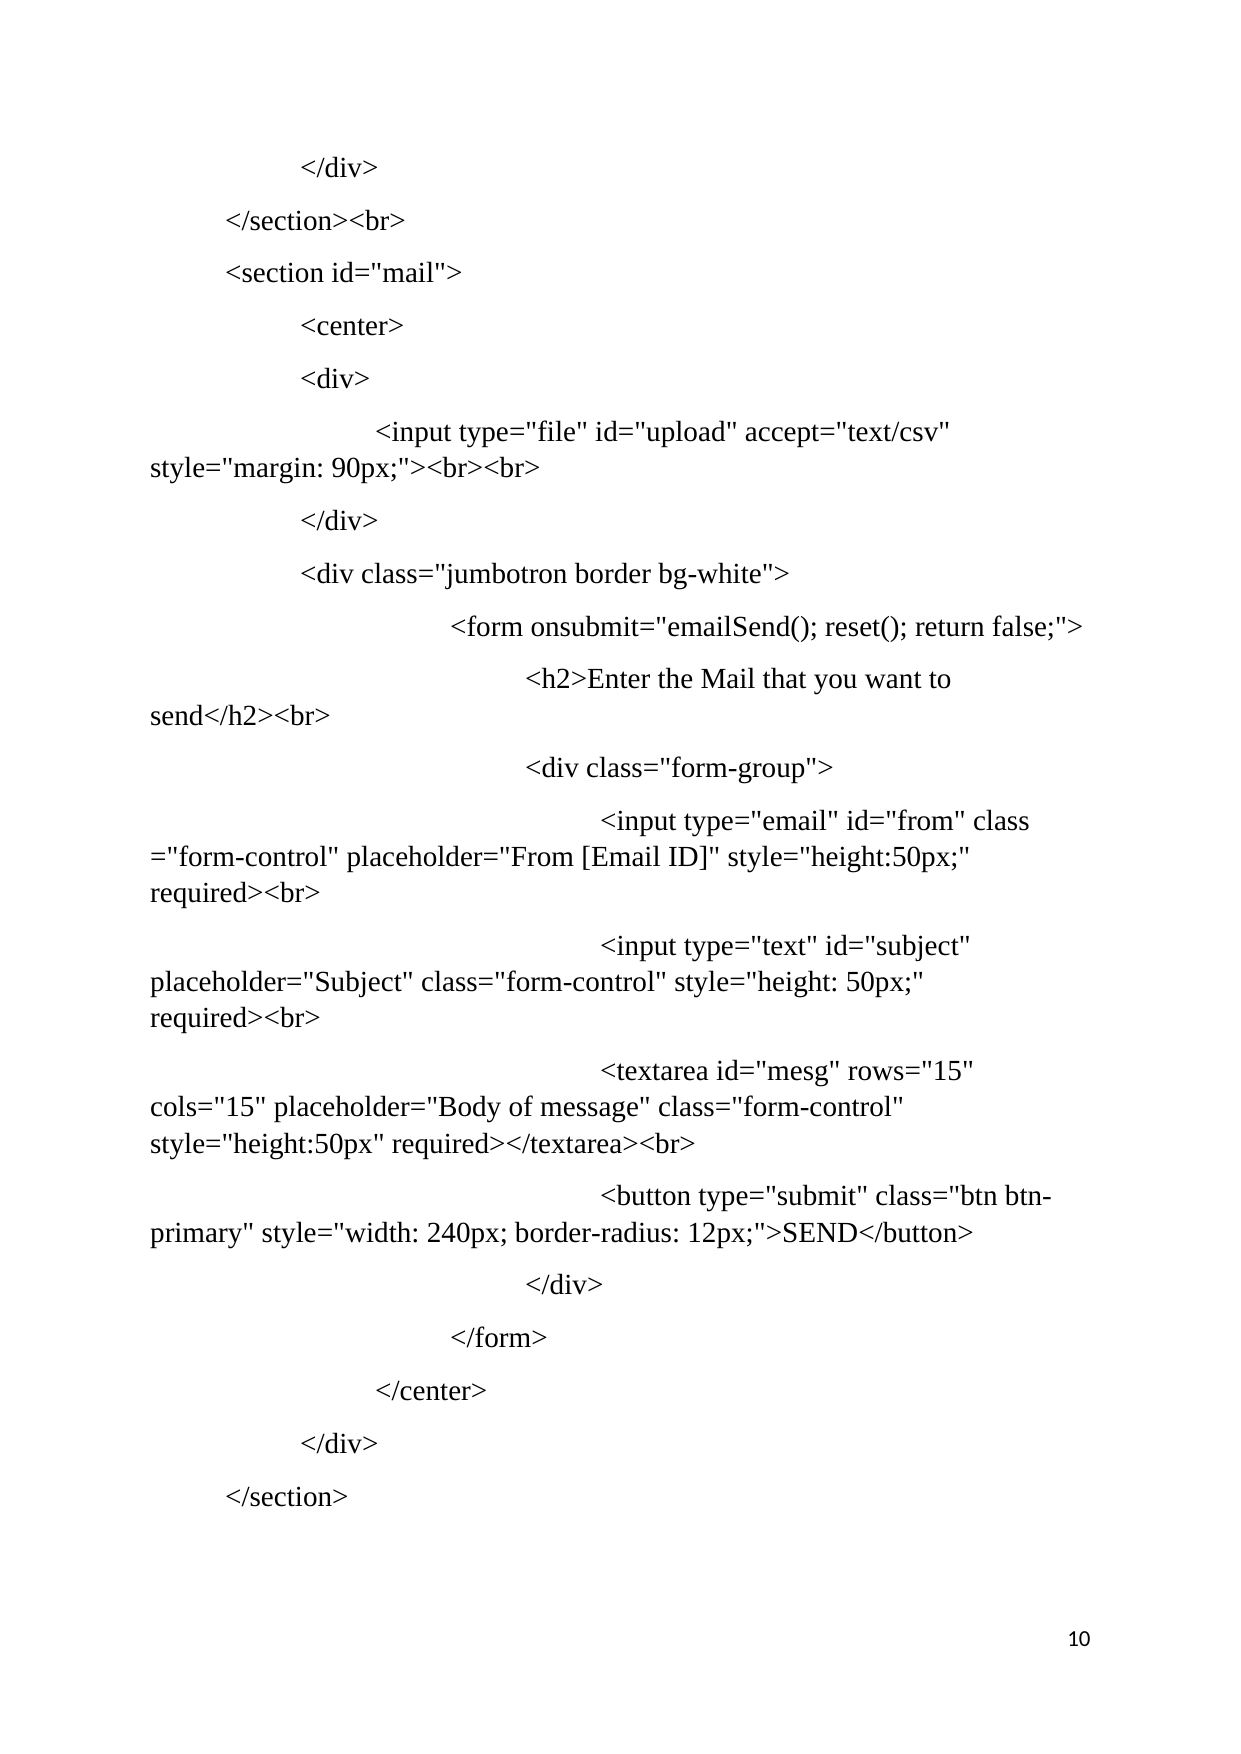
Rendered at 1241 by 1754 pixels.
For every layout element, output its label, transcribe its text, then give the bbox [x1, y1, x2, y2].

text <div> [150, 361, 1090, 395]
text <div class="form-group"> [150, 750, 1090, 784]
text <input type="email" id="from" class ="form-control" placeholder="From [Email ID]" style="height:50px;" required><br> [150, 803, 1090, 909]
text <form onsubmit="emailSend(); reset(); return false;"> [150, 609, 1090, 642]
text </section> [150, 1479, 1090, 1512]
text </section><br> [150, 203, 1090, 236]
text <div class="jumbotron border bg-white"> [150, 556, 1090, 589]
text <input type="text" id="subject" placeholder="Subject" class="form-control" style="height: 50px;" required><br> [150, 928, 1090, 1034]
text </div> [150, 503, 1090, 537]
text <center> [150, 308, 1090, 342]
text </div> [150, 150, 1090, 183]
text <button type="submit" class="btn btn-primary" style="width: 240px; border-radius: 12px;">SEND</button> [150, 1178, 1090, 1248]
text <textarea id="mesg" rows="15" cols="15" placeholder="Body of message" class="form-control" style="height:50px" required></textarea><br> [150, 1053, 1090, 1159]
text <h2>Enter the Mail that you want to send</h2><br> [150, 661, 1090, 731]
text </div> [150, 1267, 1090, 1301]
text </div> [150, 1426, 1090, 1459]
text </form> [150, 1320, 1090, 1354]
text </center> [150, 1373, 1090, 1407]
text <input type="file" id="upload" accept="text/csv" style="margin: 90px;"><br><br> [150, 414, 1090, 484]
text <section id="mail"> [150, 256, 1090, 289]
